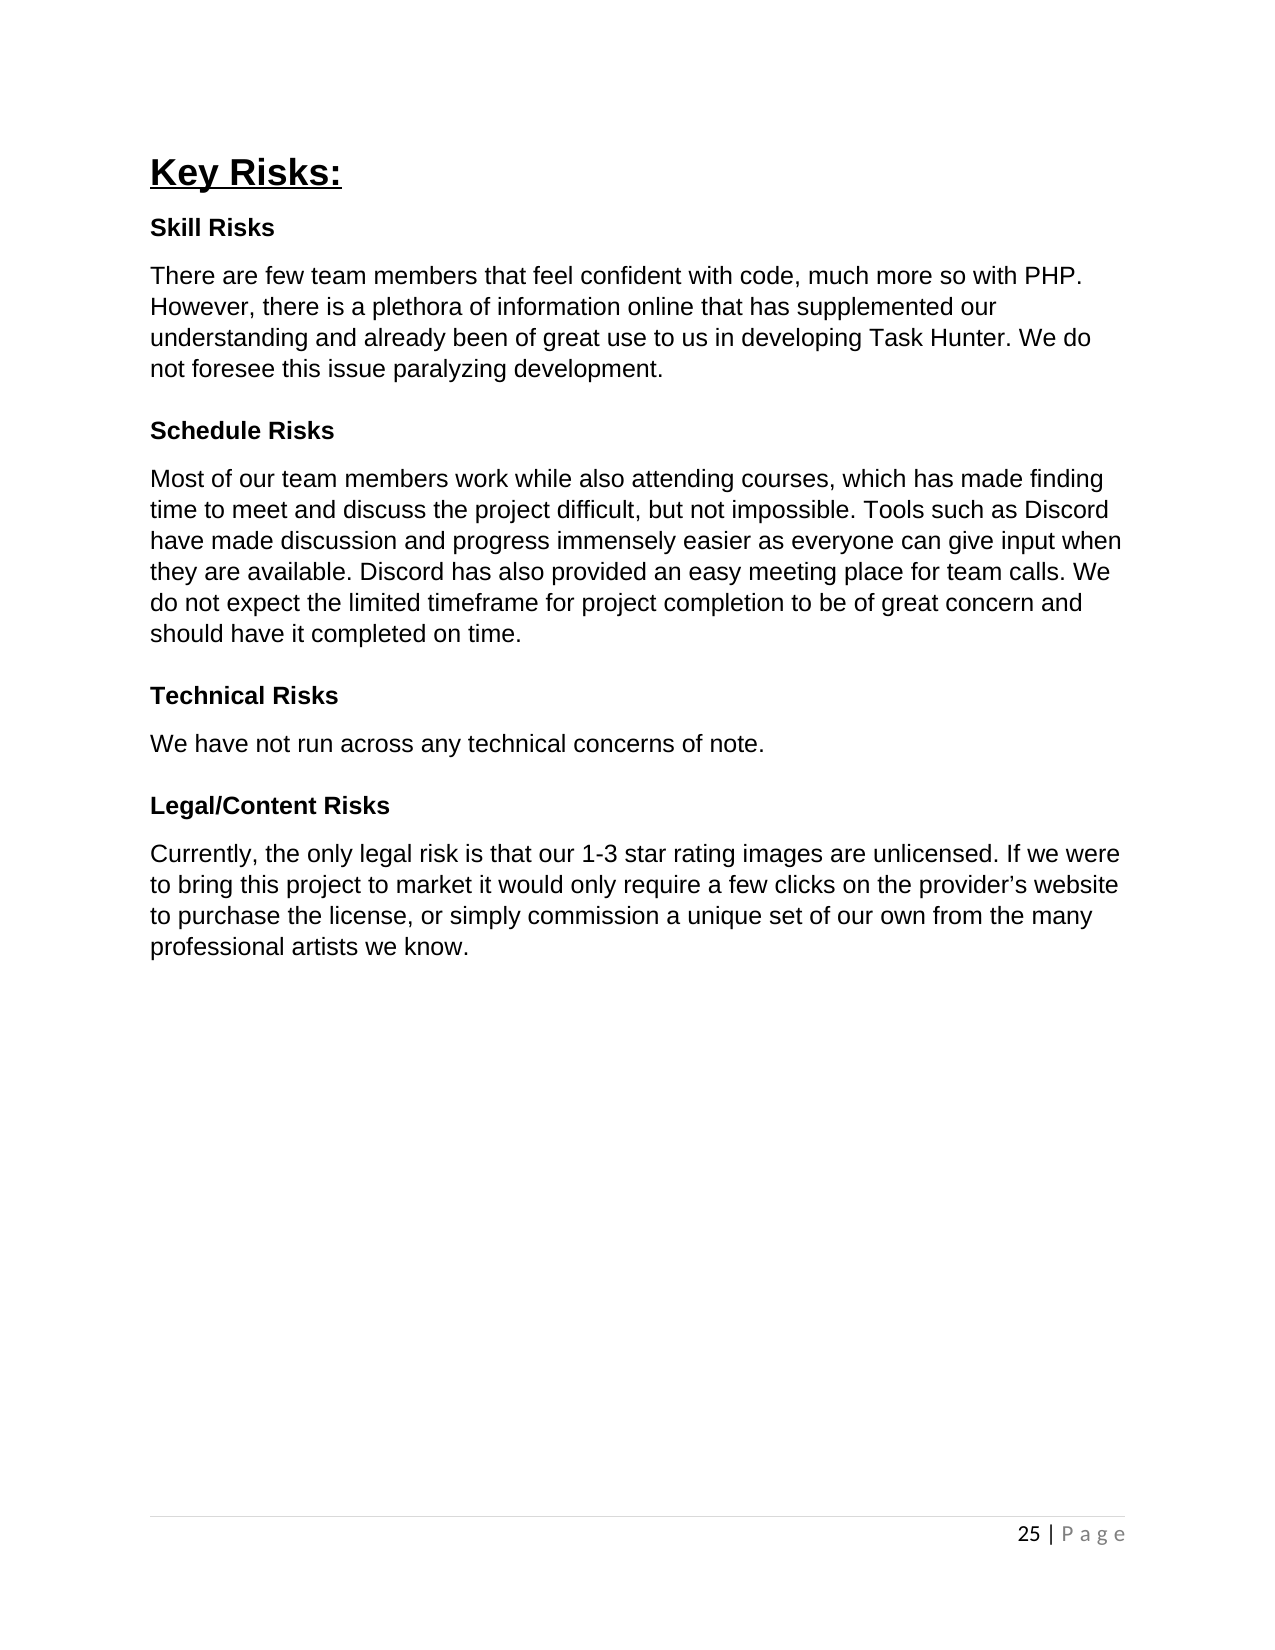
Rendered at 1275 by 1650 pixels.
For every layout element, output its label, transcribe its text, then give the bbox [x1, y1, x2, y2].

text We have not run across any technical concerns of note. Legal/Content Risks [150, 729, 1125, 820]
text Key Risks: [150, 150, 1125, 193]
text Skill Risks [150, 213, 1125, 242]
text Currently, the only legal risk is that our 1-3 star rating images are unlicensed. If we were to bring this project to market it would only require a few clicks on the provider’s website to purchase the license, or simply commission a unique set of our own from the many professional artists we know. [150, 839, 1125, 961]
text Most of our team members work while also attending courses, which has made finding time to meet and discuss the project difficult, but not impossible. Tools such as Discord have made discussion and progress immensely easier as everyone can give input when they are available. Discord has also provided an easy meeting place for team calls. We do not expect the limited timeframe for project completion to be of great concern and should have it completed on time. Technical Risks [150, 464, 1125, 710]
text There are few team members that feel confident with code, much more so with PHP. However, there is a plethora of information online that has supplemented our understanding and already been of great use to us in developing Task Hunter. We do not foresee this issue paralyzing development. Schedule Risks [150, 261, 1125, 445]
